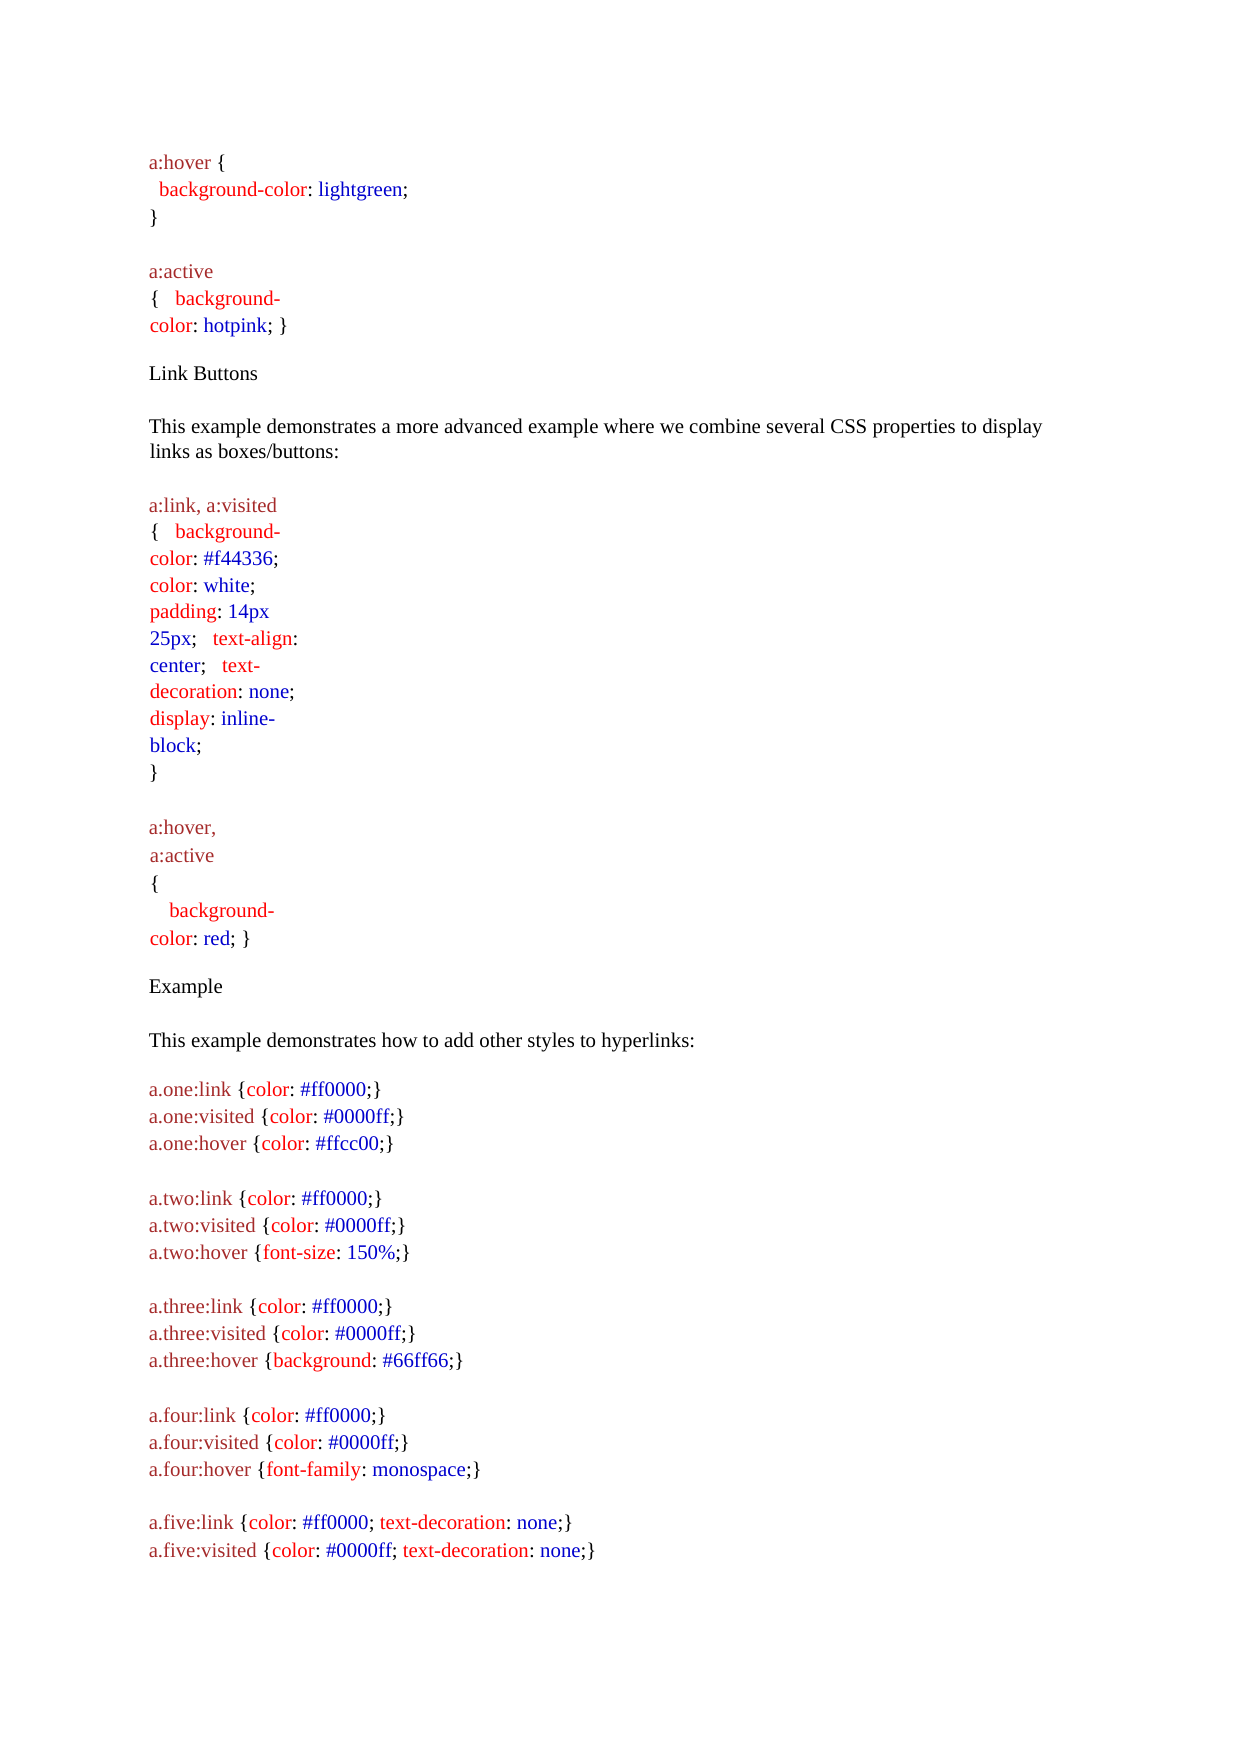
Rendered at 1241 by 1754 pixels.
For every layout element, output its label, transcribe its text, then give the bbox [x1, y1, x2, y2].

text This example demonstrates how to add other styles to hyperlinks: [148, 1028, 1047, 1052]
text a:hover { [148, 150, 1090, 174]
text a.five:visited {color: #0000ff; text-decoration: none;} [148, 1538, 1090, 1562]
text a.four:hover {font-family: monospace;} [148, 1457, 1090, 1481]
text } [148, 204, 1047, 229]
text a.four:link {color: #ff0000;} [148, 1403, 1090, 1427]
text Example [148, 974, 1047, 998]
text a.three:link {color: #ff0000;} [148, 1294, 1090, 1318]
text a.two:visited {color: #0000ff;} [148, 1213, 1090, 1237]
text This example demonstrates a more advanced example where we combine several CSS properties to display links as boxes/buttons: [148, 414, 1047, 463]
text a.four:visited {color: #0000ff;} [148, 1430, 1090, 1454]
text a.five:link {color: #ff0000; text-decoration: none;} [148, 1510, 1090, 1534]
text Link Buttons [148, 361, 1047, 385]
text a.two:link {color: #ff0000;} [148, 1186, 1090, 1209]
text a.three:visited {color: #0000ff;} [148, 1321, 1090, 1345]
text a:active { background-color: hotpink; } [148, 259, 311, 337]
text } [148, 760, 1047, 784]
text a.one:visited {color: #0000ff;} [148, 1103, 1090, 1128]
text background-color: lightgreen; [148, 177, 422, 201]
text a.two:hover {font-size: 150%;} [148, 1240, 1090, 1264]
text a.one:link {color: #ff0000;} [148, 1076, 1090, 1101]
text a.three:hover {background: #66ff66;} [148, 1348, 1090, 1372]
text a:hover, a:active { background-color: red; } [148, 815, 274, 950]
text a.one:hover {color: #ffcc00;} [148, 1131, 1090, 1155]
text a:link, a:visited { background-color: #f44336; color: white; padding: 14px 25px; text-align: center; text-decoration: none; display: inline-block; [148, 493, 317, 757]
